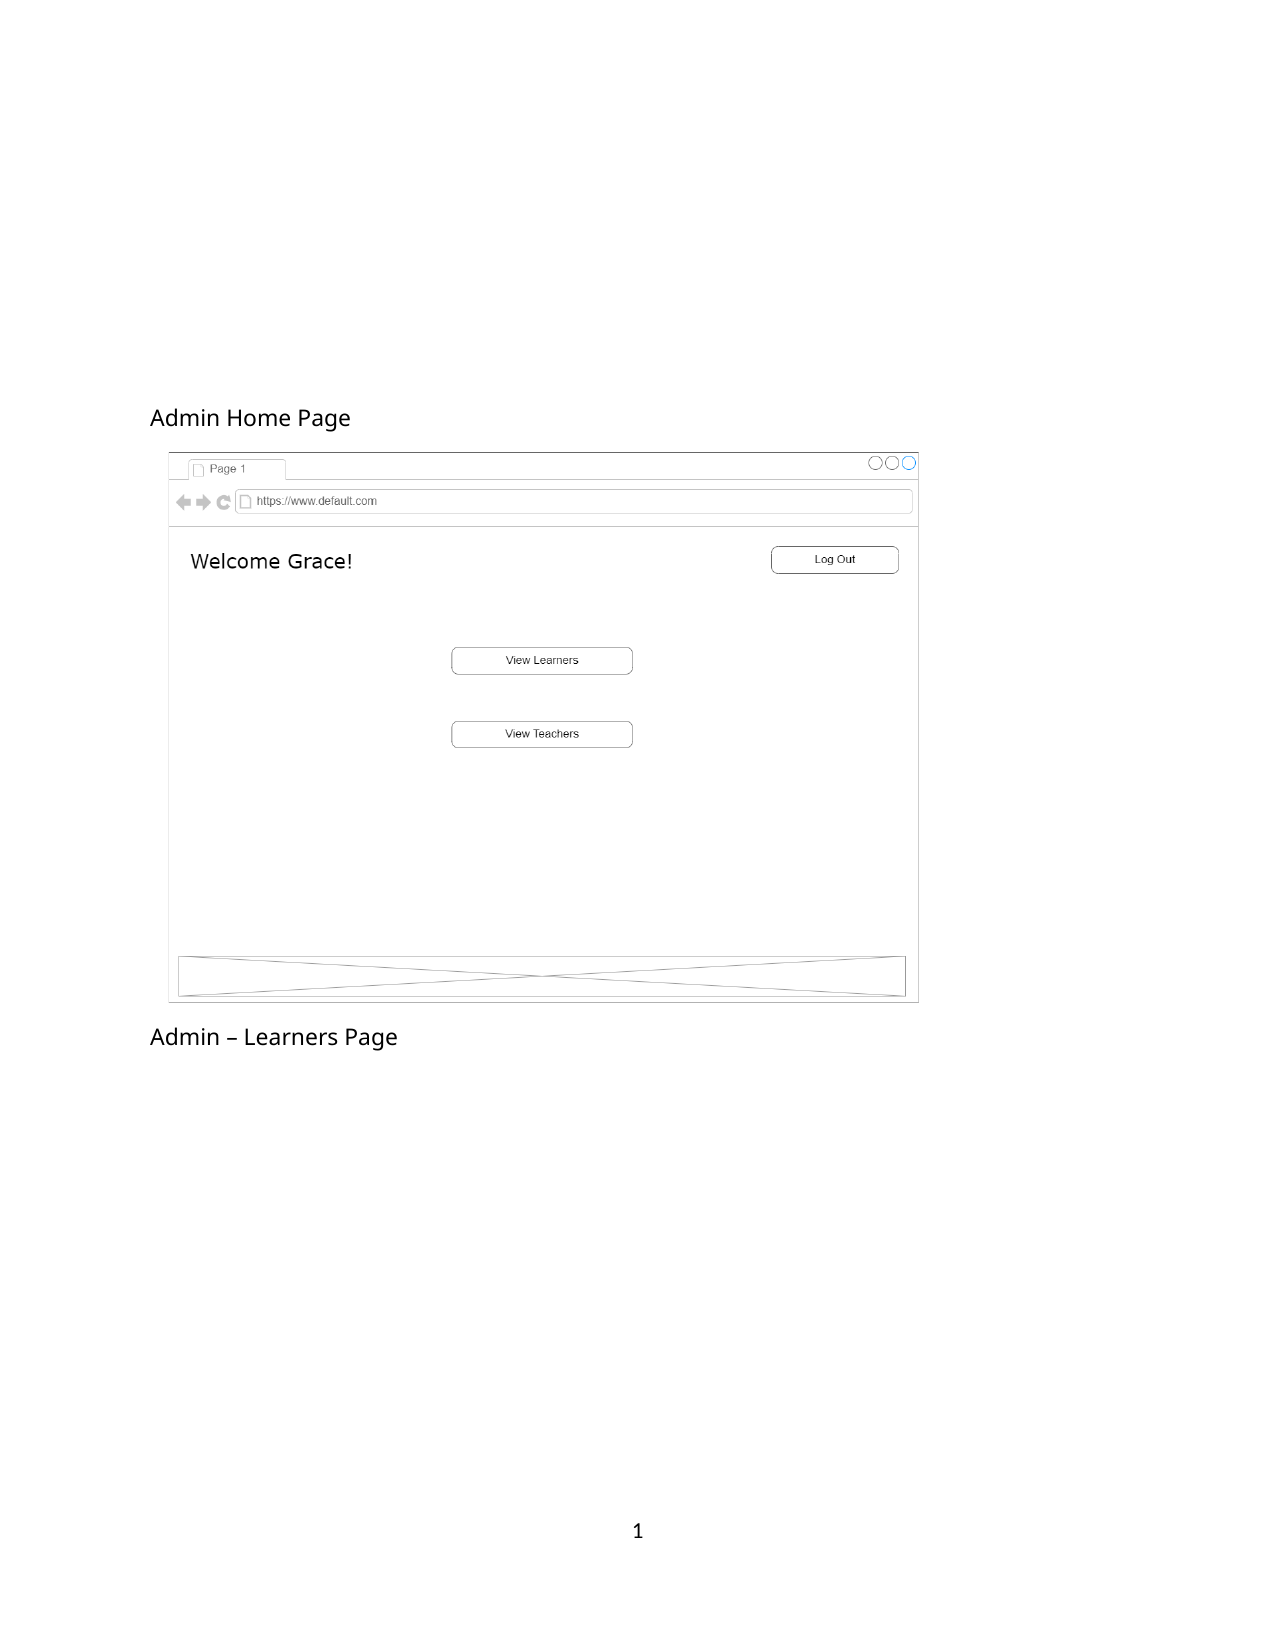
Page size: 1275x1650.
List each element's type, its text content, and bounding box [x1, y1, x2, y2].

text Admin Home Page [150, 402, 1125, 433]
text Admin – Learners Page [150, 1021, 1125, 1053]
